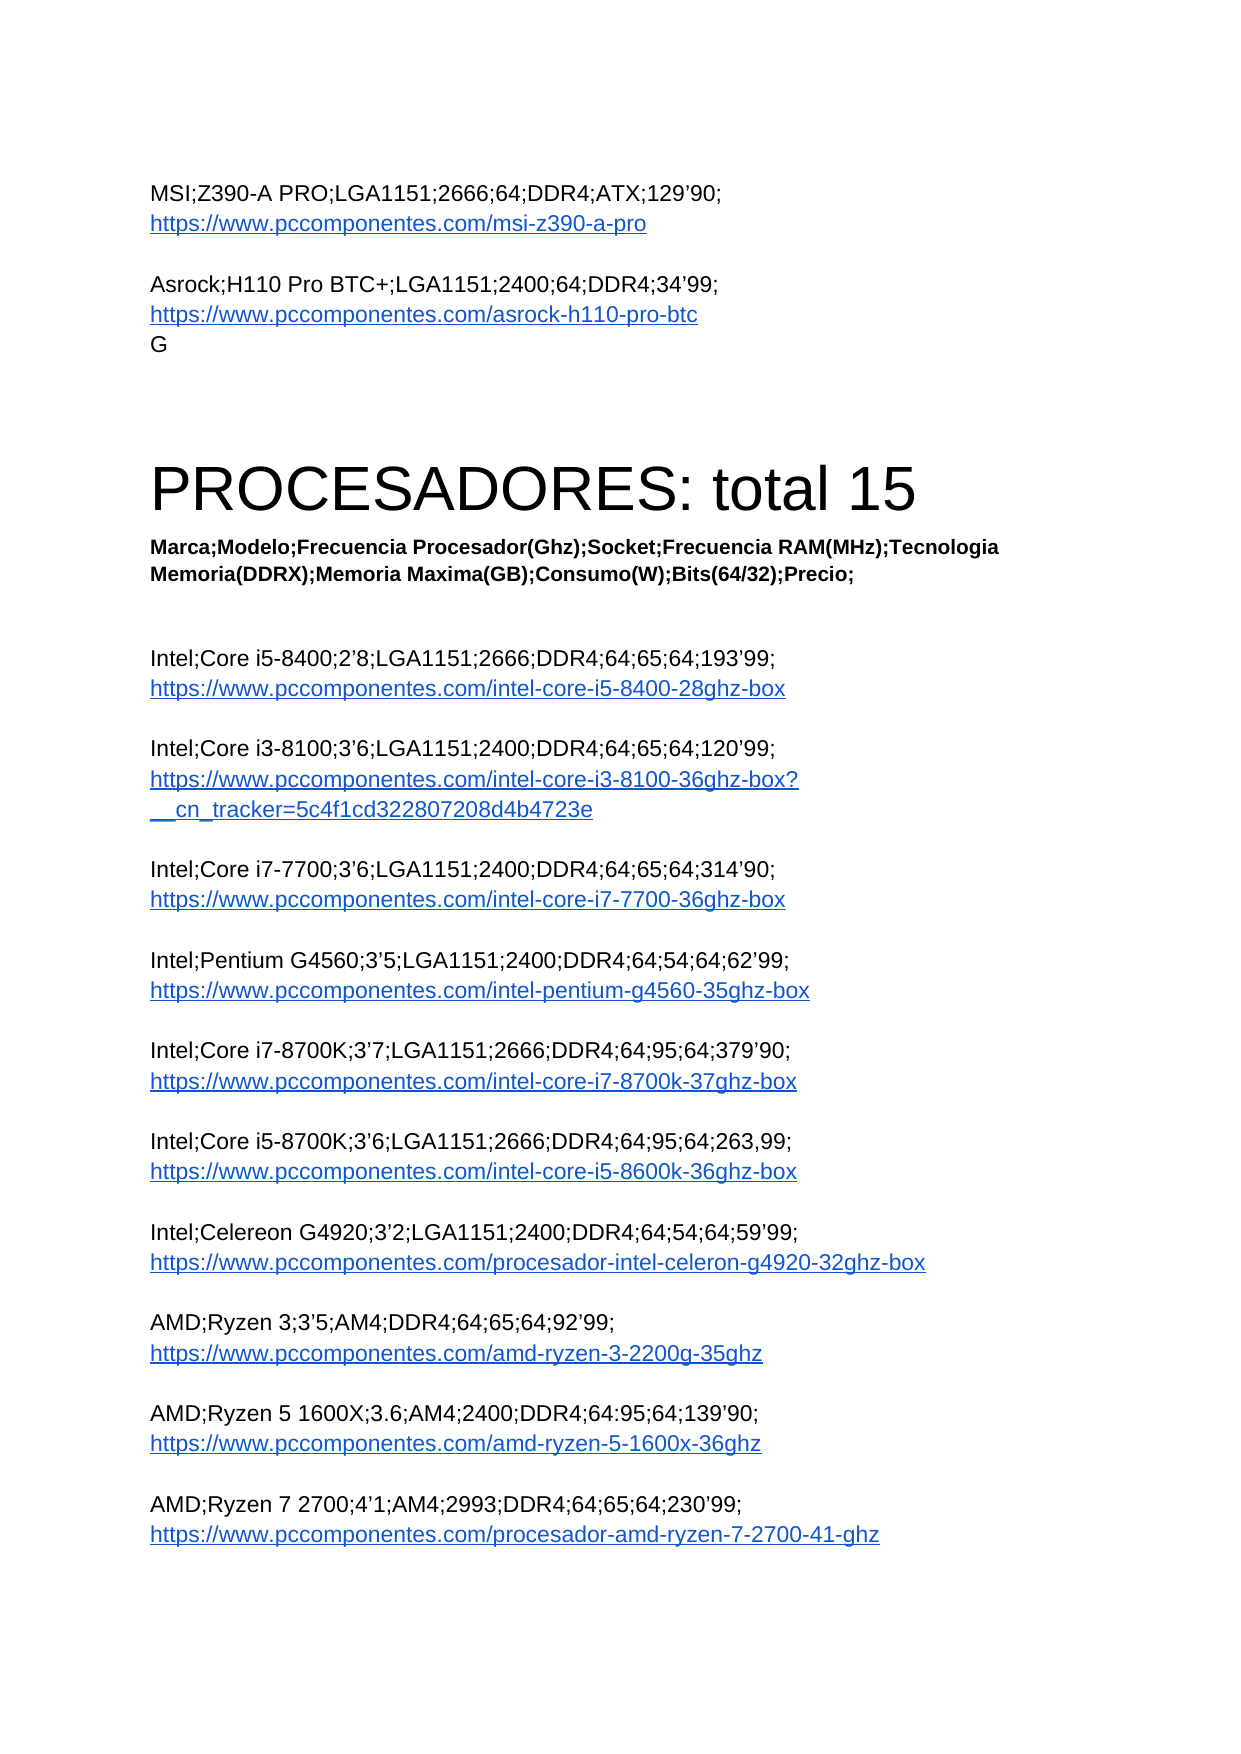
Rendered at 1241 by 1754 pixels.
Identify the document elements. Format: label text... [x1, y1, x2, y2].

text Intel;Celereon G4920;3’2;LGA1151;2400;DDR4;64;54;64;59’99; [150, 1219, 1090, 1245]
text https://www.pccomponentes.com/asrock-h110-pro-btc [150, 301, 1090, 327]
text Intel;Core i5-8700K;3’6;LGA1151;2666;DDR4;64;95;64;263,99; [150, 1128, 1090, 1154]
text Intel;Core i3-8100;3’6;LGA1151;2400;DDR4;64;65;64;120’99; [150, 735, 1090, 762]
text https://www.pccomponentes.com/intel-core-i5-8400-28ghz-box [150, 675, 1090, 701]
text https://www.pccomponentes.com/intel-core-i5-8600k-36ghz-box [150, 1158, 1090, 1184]
text AMD;Ryzen 5 1600X;3.6;AM4;2400;DDR4;64:95;64;139’90; [150, 1400, 1090, 1426]
text https://www.pccomponentes.com/amd-ryzen-3-2200g-35ghz [150, 1339, 1090, 1366]
text https://www.pccomponentes.com/msi-z390-a-pro [150, 210, 1090, 237]
text Intel;Core i7-7700;3’6;LGA1151;2400;DDR4;64;65;64;314’90; [150, 856, 1090, 882]
text Intel;Pentium G4560;3’5;LGA1151;2400;DDR4;64;54;64;62’99; [150, 947, 1090, 973]
text https://www.pccomponentes.com/procesador-amd-ryzen-7-2700-41-ghz [150, 1521, 1090, 1547]
text Intel;Core i7-8700K;3’7;LGA1151;2666;DDR4;64;95;64;379’90; [150, 1037, 1090, 1064]
text Marca;Modelo;Frecuencia Procesador(Ghz);Socket;Frecuencia RAM(MHz);Tecnologia Memoria(DDRX);Memoria Maxima(GB);Consumo(W);Bits(64/32);Precio; [150, 535, 1090, 586]
text AMD;Ryzen 7 2700;4’1;AM4;2993;DDR4;64;65;64;230’99; [150, 1491, 1090, 1517]
text https://www.pccomponentes.com/procesador-intel-celeron-g4920-32ghz-box [150, 1249, 1090, 1275]
text https://www.pccomponentes.com/intel-pentium-g4560-35ghz-box [150, 977, 1090, 1003]
text AMD;Ryzen 3;3’5;AM4;DDR4;64;65;64;92’99; [150, 1309, 1090, 1336]
text MSI;Z390-A PRO;LGA1151;2666;64;DDR4;ATX;129’90; [150, 180, 1090, 207]
text https://www.pccomponentes.com/intel-core-i3-8100-36ghz-box?__cn_tracker=5c4f1cd322807208d4b4723e [150, 766, 1090, 822]
text https://www.pccomponentes.com/intel-core-i7-8700k-37ghz-box [150, 1068, 1090, 1094]
text PROCESADORES: total 15 [150, 452, 1090, 524]
text Intel;Core i5-8400;2’8;LGA1151;2666;DDR4;64;65;64;193’99; [150, 645, 1090, 671]
text https://www.pccomponentes.com/amd-ryzen-5-1600x-36ghz [150, 1430, 1090, 1456]
text G [150, 331, 1090, 358]
text Asrock;H110 Pro BTC+;LGA1151;2400;64;DDR4;34’99; [150, 271, 1090, 297]
text https://www.pccomponentes.com/intel-core-i7-7700-36ghz-box [150, 886, 1090, 913]
